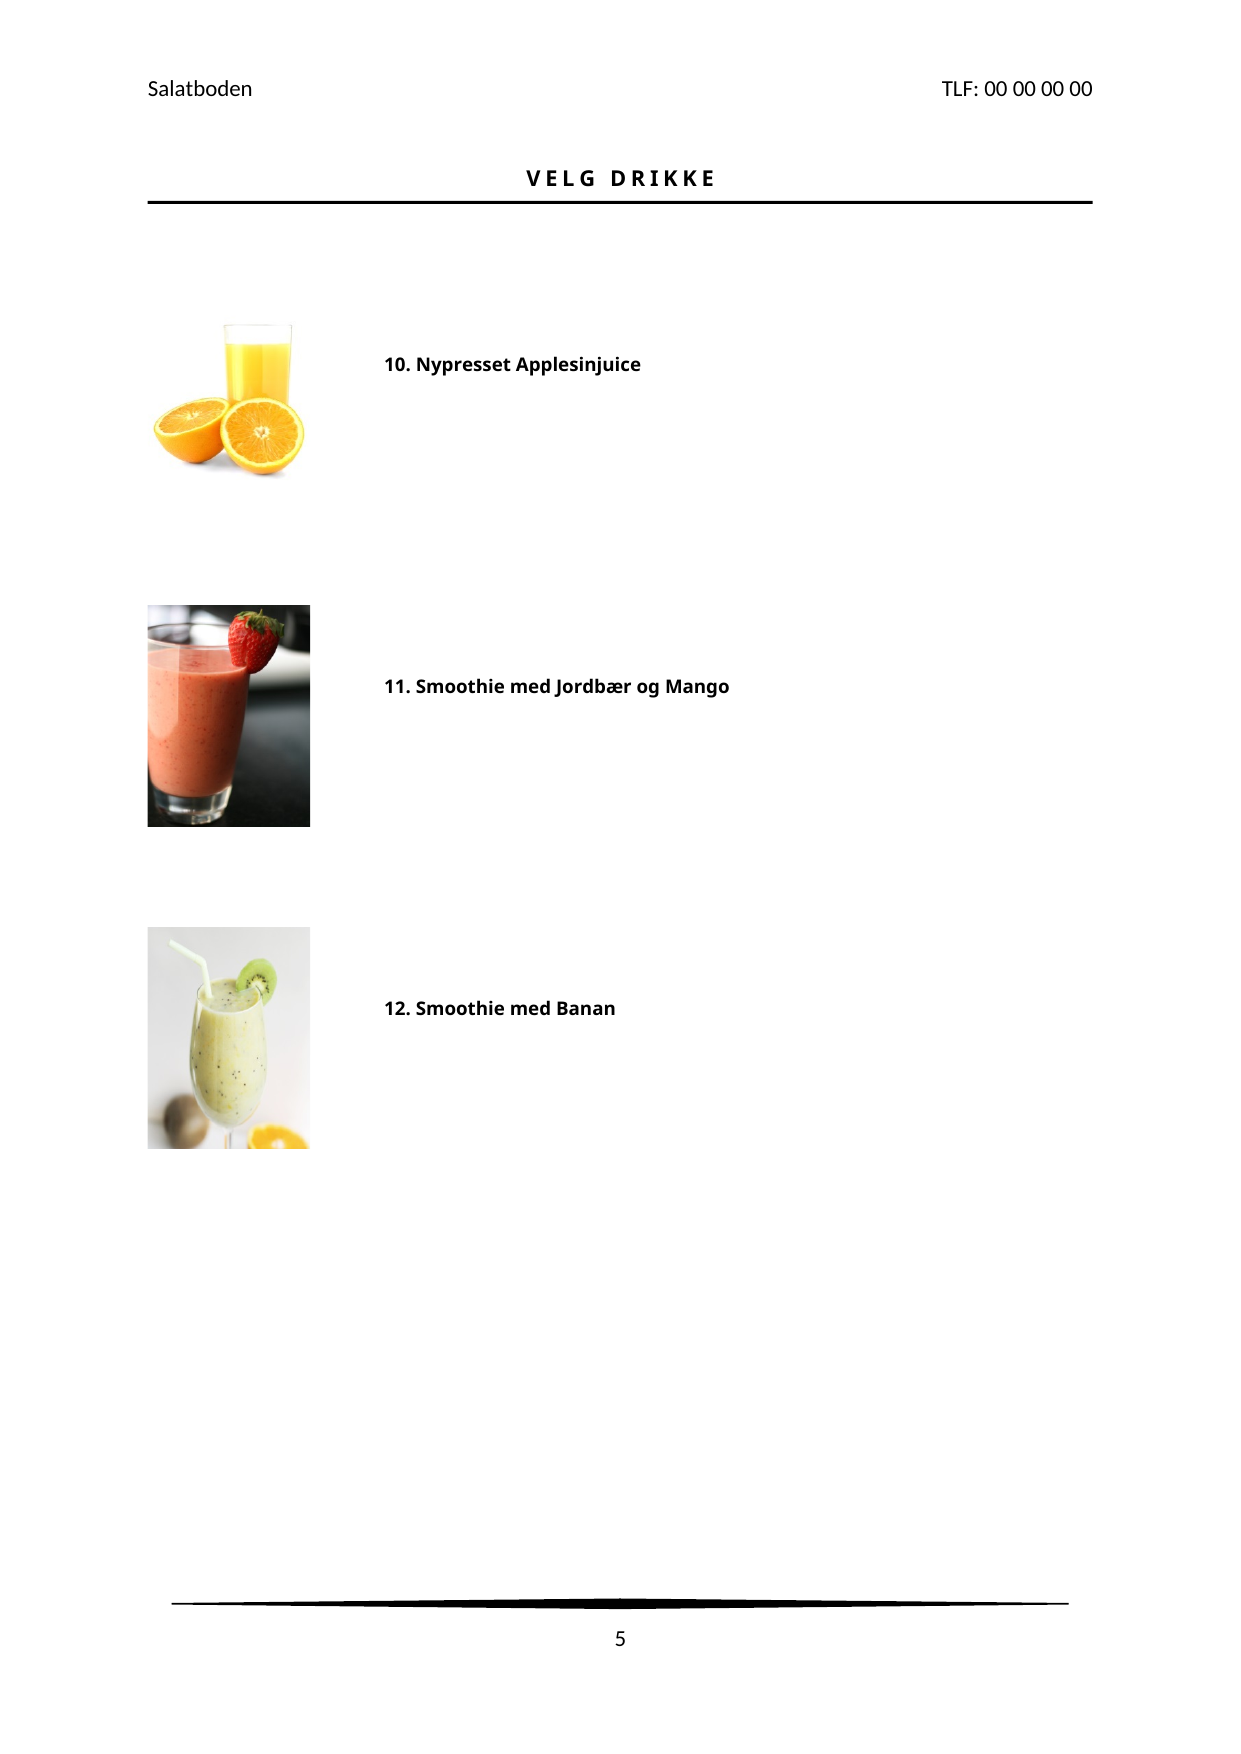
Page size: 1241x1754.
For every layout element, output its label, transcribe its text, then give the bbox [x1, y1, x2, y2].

picture [147, 282, 311, 505]
text VELG DRIKKE [148, 163, 1093, 193]
text 12. Smoothie med Banan [311, 978, 1069, 1021]
text 10. Nypresset Applesinjuice [311, 334, 1069, 377]
text 11. Smoothie med Jordbær og Mango [311, 657, 1069, 699]
picture [147, 605, 311, 827]
picture [147, 927, 311, 1149]
